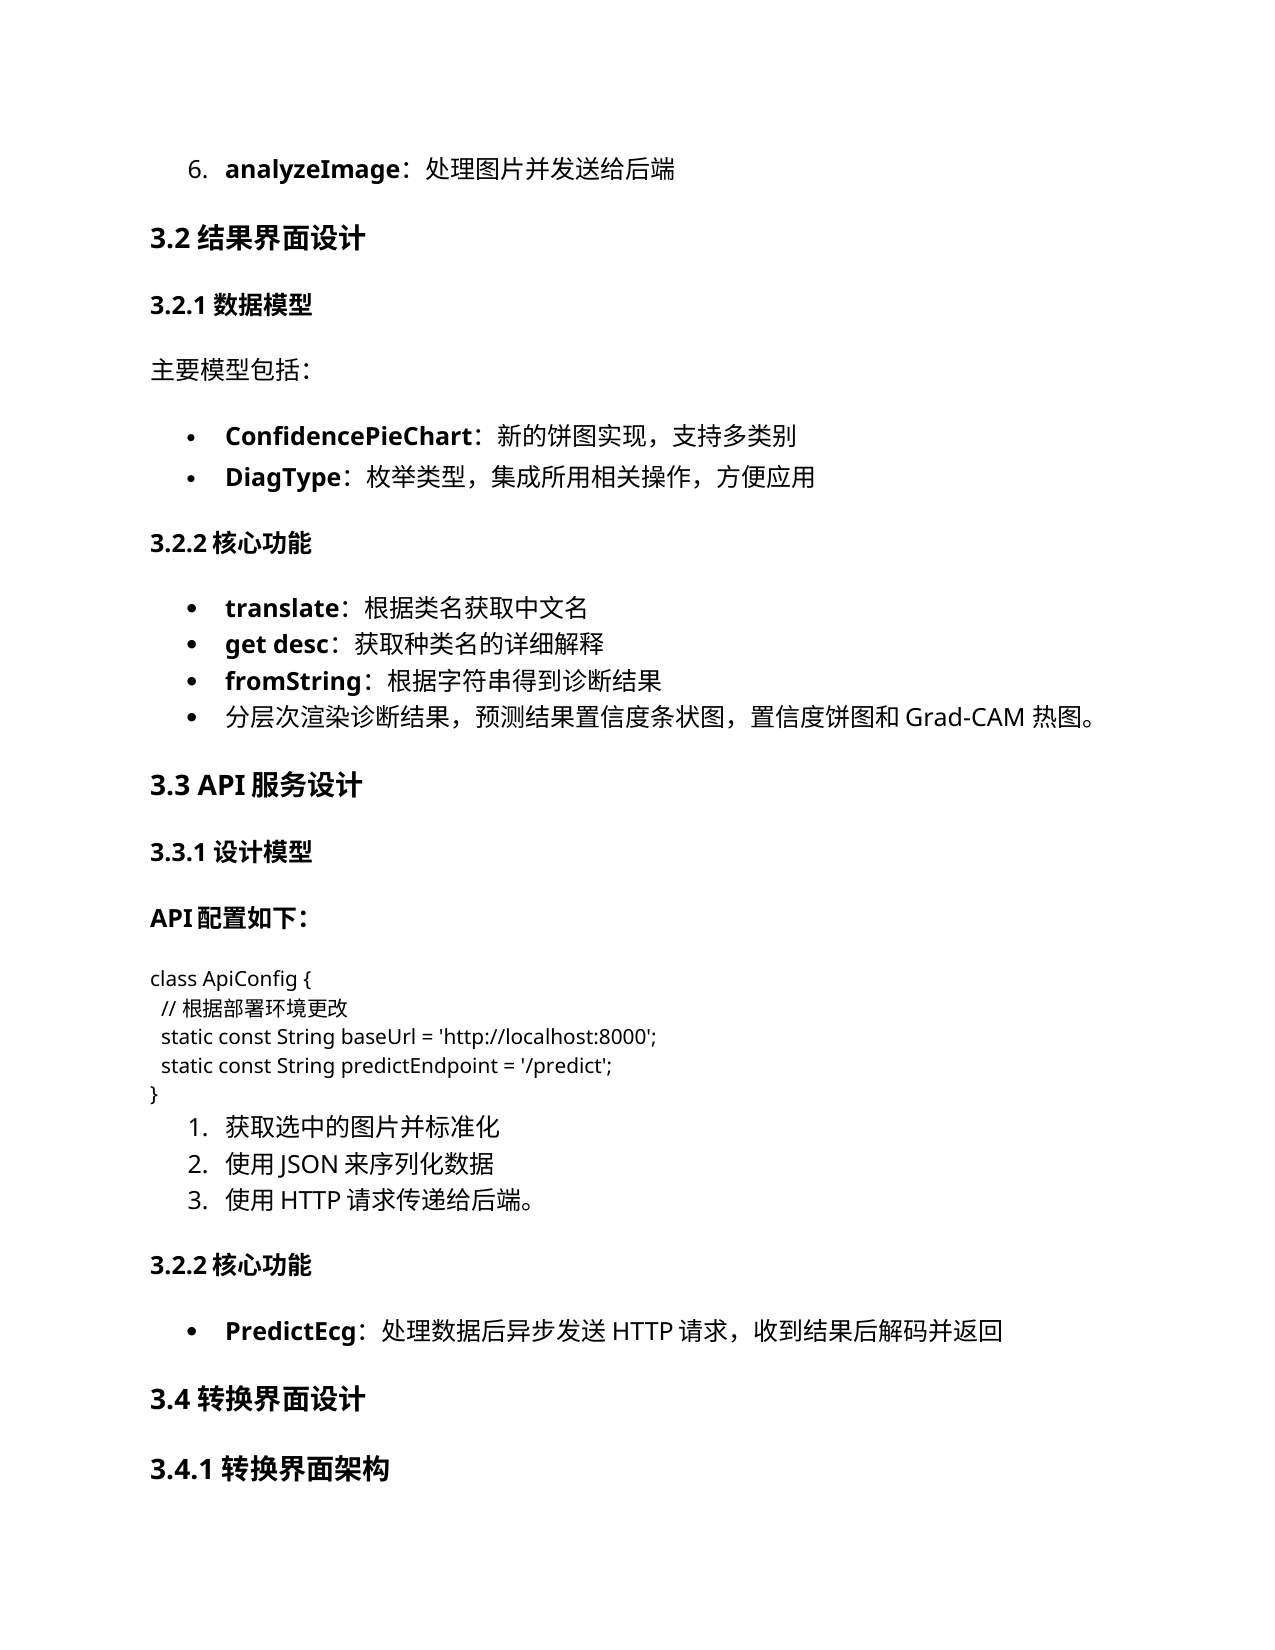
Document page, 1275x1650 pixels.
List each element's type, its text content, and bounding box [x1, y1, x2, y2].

text // 根据部署环境更改 [150, 992, 1125, 1022]
text static const String predictEndpoint = '/predict'; [150, 1051, 1125, 1079]
list API配置如下： [150, 898, 1125, 934]
text 主要模型包括： [150, 351, 1125, 387]
list 分层次渲染诊断结果，预测结果置信度条状图，置信度饼图和Grad-CAM 热图。 [187, 697, 1125, 734]
list DiagType：枚举类型，集成所用相关操作，方便应用 [187, 458, 1125, 494]
list 3.2 结果界面设计 [150, 215, 1125, 256]
list get desc：获取种类名的详细解释 [187, 625, 1125, 661]
list 获取选中的图片并标准化 [187, 1108, 1125, 1144]
text static const String baseUrl = 'http://localhost:8000'; [150, 1022, 1125, 1051]
list 3.2.1 数据模型 [150, 285, 1125, 322]
list 3.3.1 设计模型 [150, 833, 1125, 869]
list PredictEcg：处理数据后异步发送HTTP请求，收到结果后解码并返回 [187, 1311, 1125, 1347]
list 3.2.2核心功能 [150, 1246, 1125, 1282]
list analyzeImage：处理图片并发送给后端 [187, 150, 1125, 186]
list 3.2.2核心功能 [150, 523, 1125, 559]
list 3.4 转换界面设计 [150, 1377, 1125, 1417]
list fromString：根据字符串得到诊断结果 [187, 661, 1125, 697]
list 3.4.1 转换界面架构 [150, 1447, 1125, 1487]
text class ApiConfig { [150, 964, 1125, 992]
list 3.3 API服务设计 [150, 763, 1125, 804]
list 使用JSON来序列化数据 [187, 1144, 1125, 1180]
list ConfidencePieChart：新的饼图实现，支持多类别 [187, 416, 1125, 452]
text } [150, 1079, 1125, 1108]
list 使用HTTP请求传递给后端。 [187, 1180, 1125, 1217]
list translate：根据类名获取中文名 [187, 589, 1125, 625]
